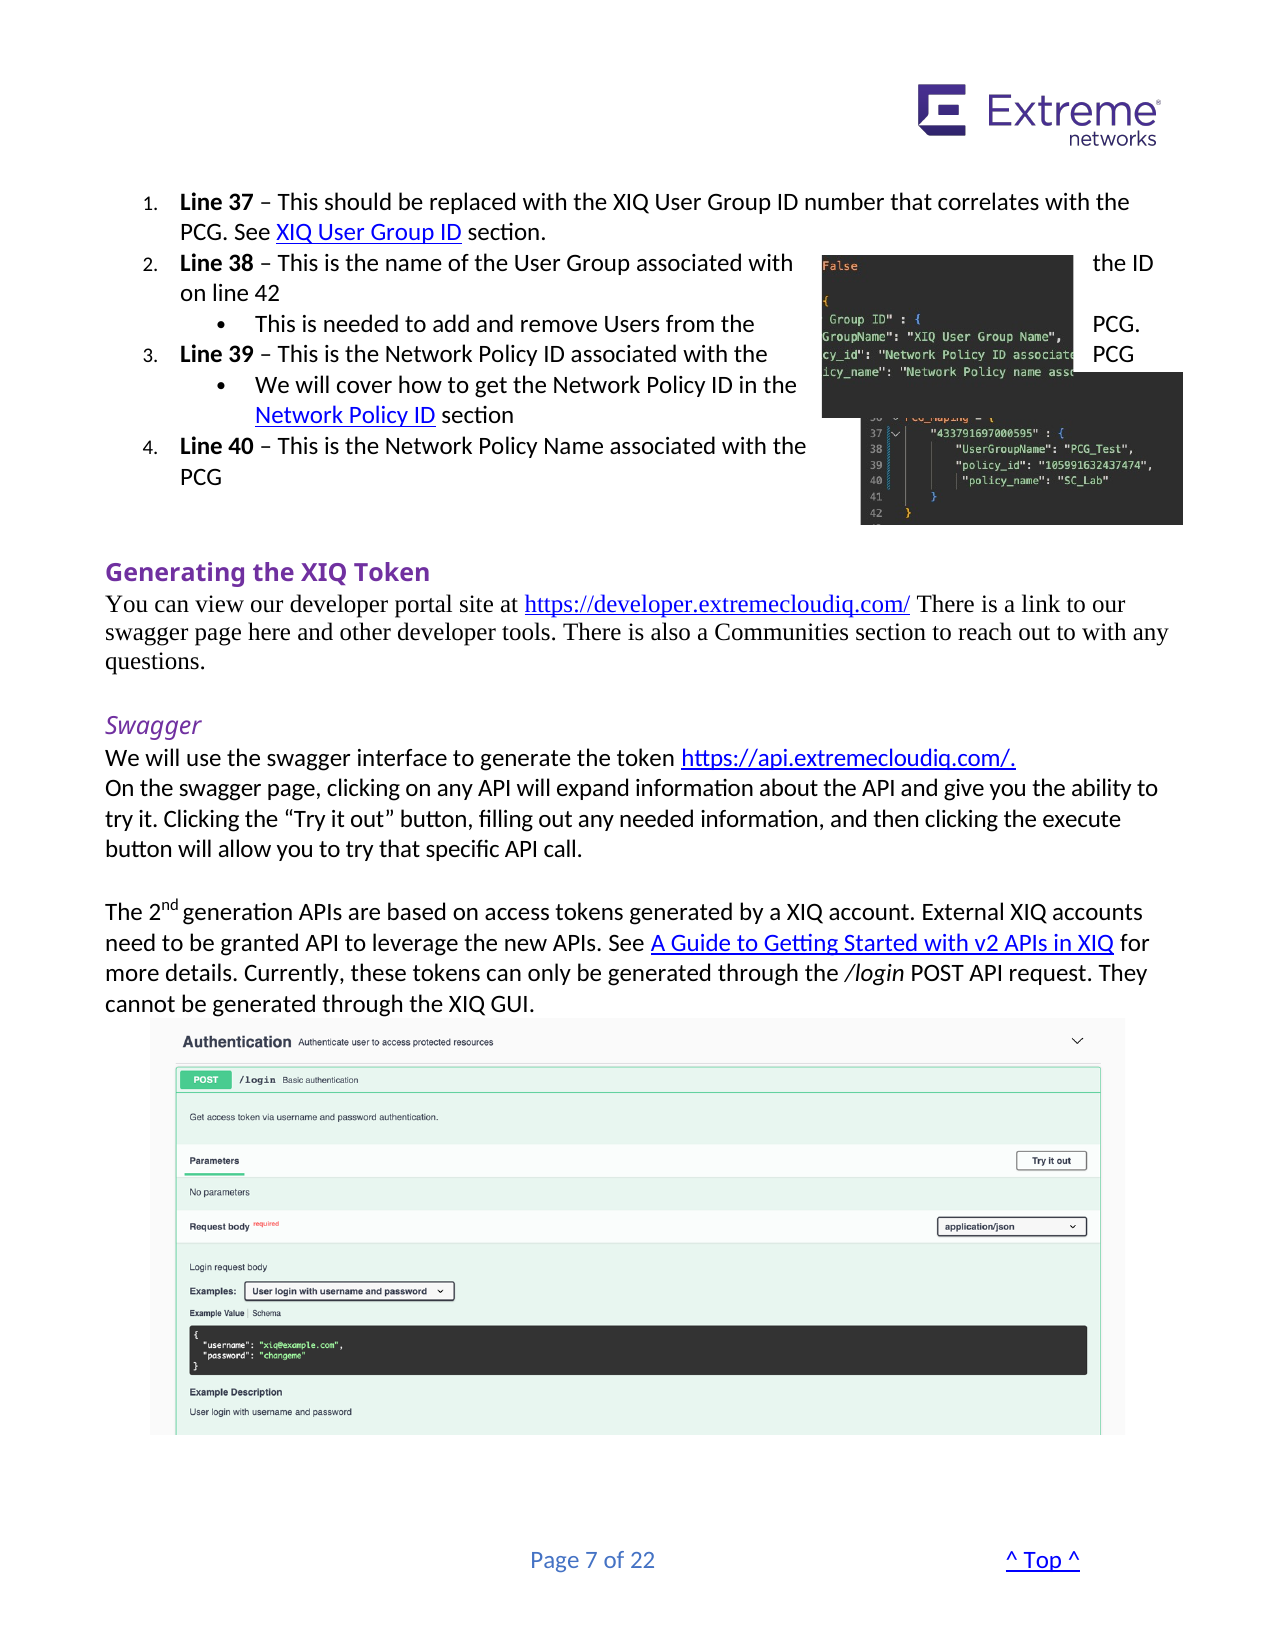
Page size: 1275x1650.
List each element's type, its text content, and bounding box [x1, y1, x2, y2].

list Line 38 – This is the name of the User Group associated with the ID on line 42 [142, 247, 1170, 308]
picture [821, 255, 1183, 525]
picture [150, 1018, 1125, 1435]
text You can view our developer portal site at https://developer.extremecloudiq.com/ There is a link to our swagger page here and other developer tools. There is also a Communities section to reach out to with any questions. [105, 589, 1170, 675]
text We will use the swagger interface to generate the token https://api.extremecloudiq.com/. On the swagger page, clicking on any API will expand information about the API and give you the ability to try it. Clicking the “Try it out” button, filling out any needed information, and then clicking the execute button will allow you to try that specific API call. [105, 742, 1170, 864]
list We will cover how to get the Network Policy ID in the Network Policy ID section [217, 369, 860, 430]
subtitle Generating the XIQ Token [105, 554, 1170, 589]
text The 2nd generation APIs are based on access tokens generated by a XIQ account. External XIQ accounts need to be granted API to leverage the new APIs. See A Guide to Getting Started with v2 APIs in XIQ for more details. Currently, these tokens can only be generated through the /login POST API request. They cannot be generated through the XIQ GUI. [105, 894, 1170, 1018]
subtitle Swagger [105, 708, 1170, 742]
list This is needed to add and remove Users from the PCG. [217, 308, 821, 338]
list Line 39 – This is the Network Policy ID associated with the PCG [142, 338, 821, 369]
list Line 37 – This should be replaced with the XIQ User Group ID number that correlates with the PCG. See XIQ User Group ID section. [142, 186, 1170, 247]
list Line 40 – This is the Network Policy Name associated with the PCG [142, 430, 860, 491]
picture [908, 75, 1170, 156]
